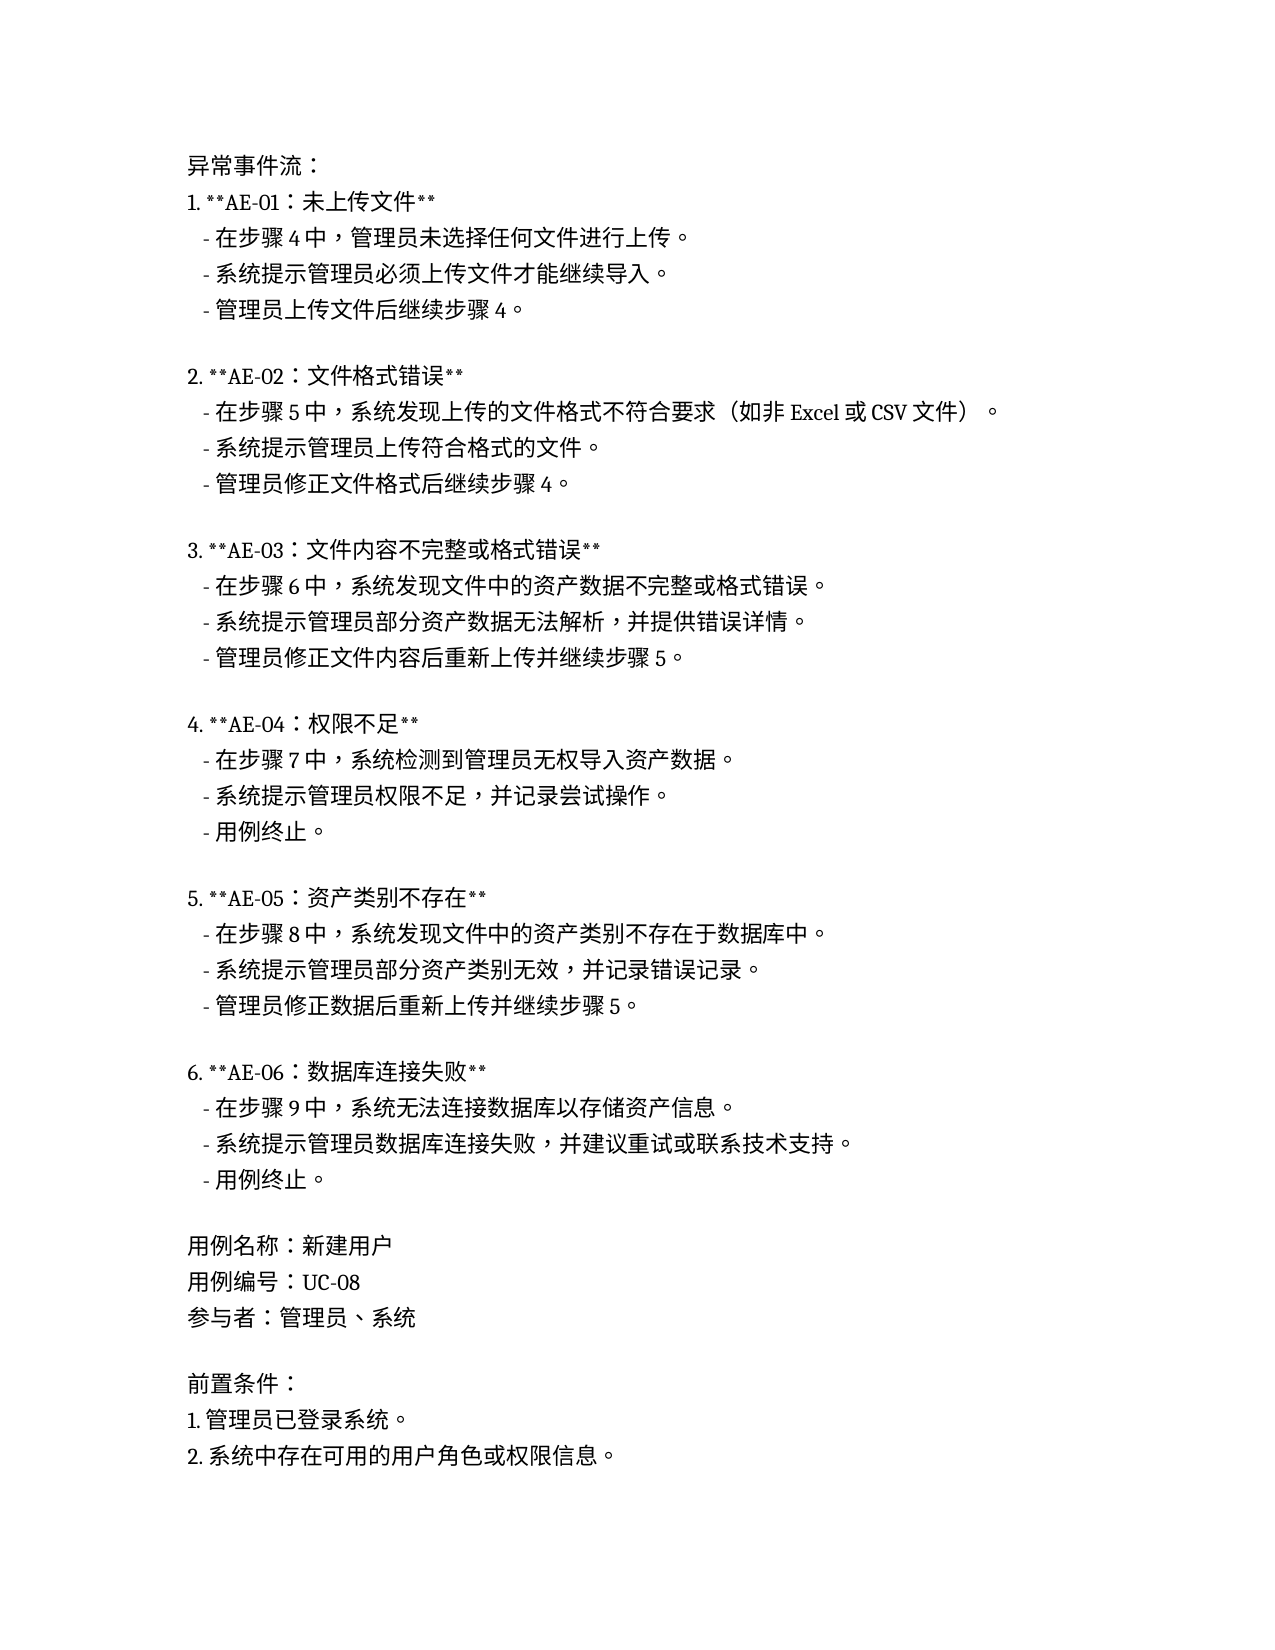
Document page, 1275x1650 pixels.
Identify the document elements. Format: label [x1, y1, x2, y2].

text [187, 150, 1087, 1471]
